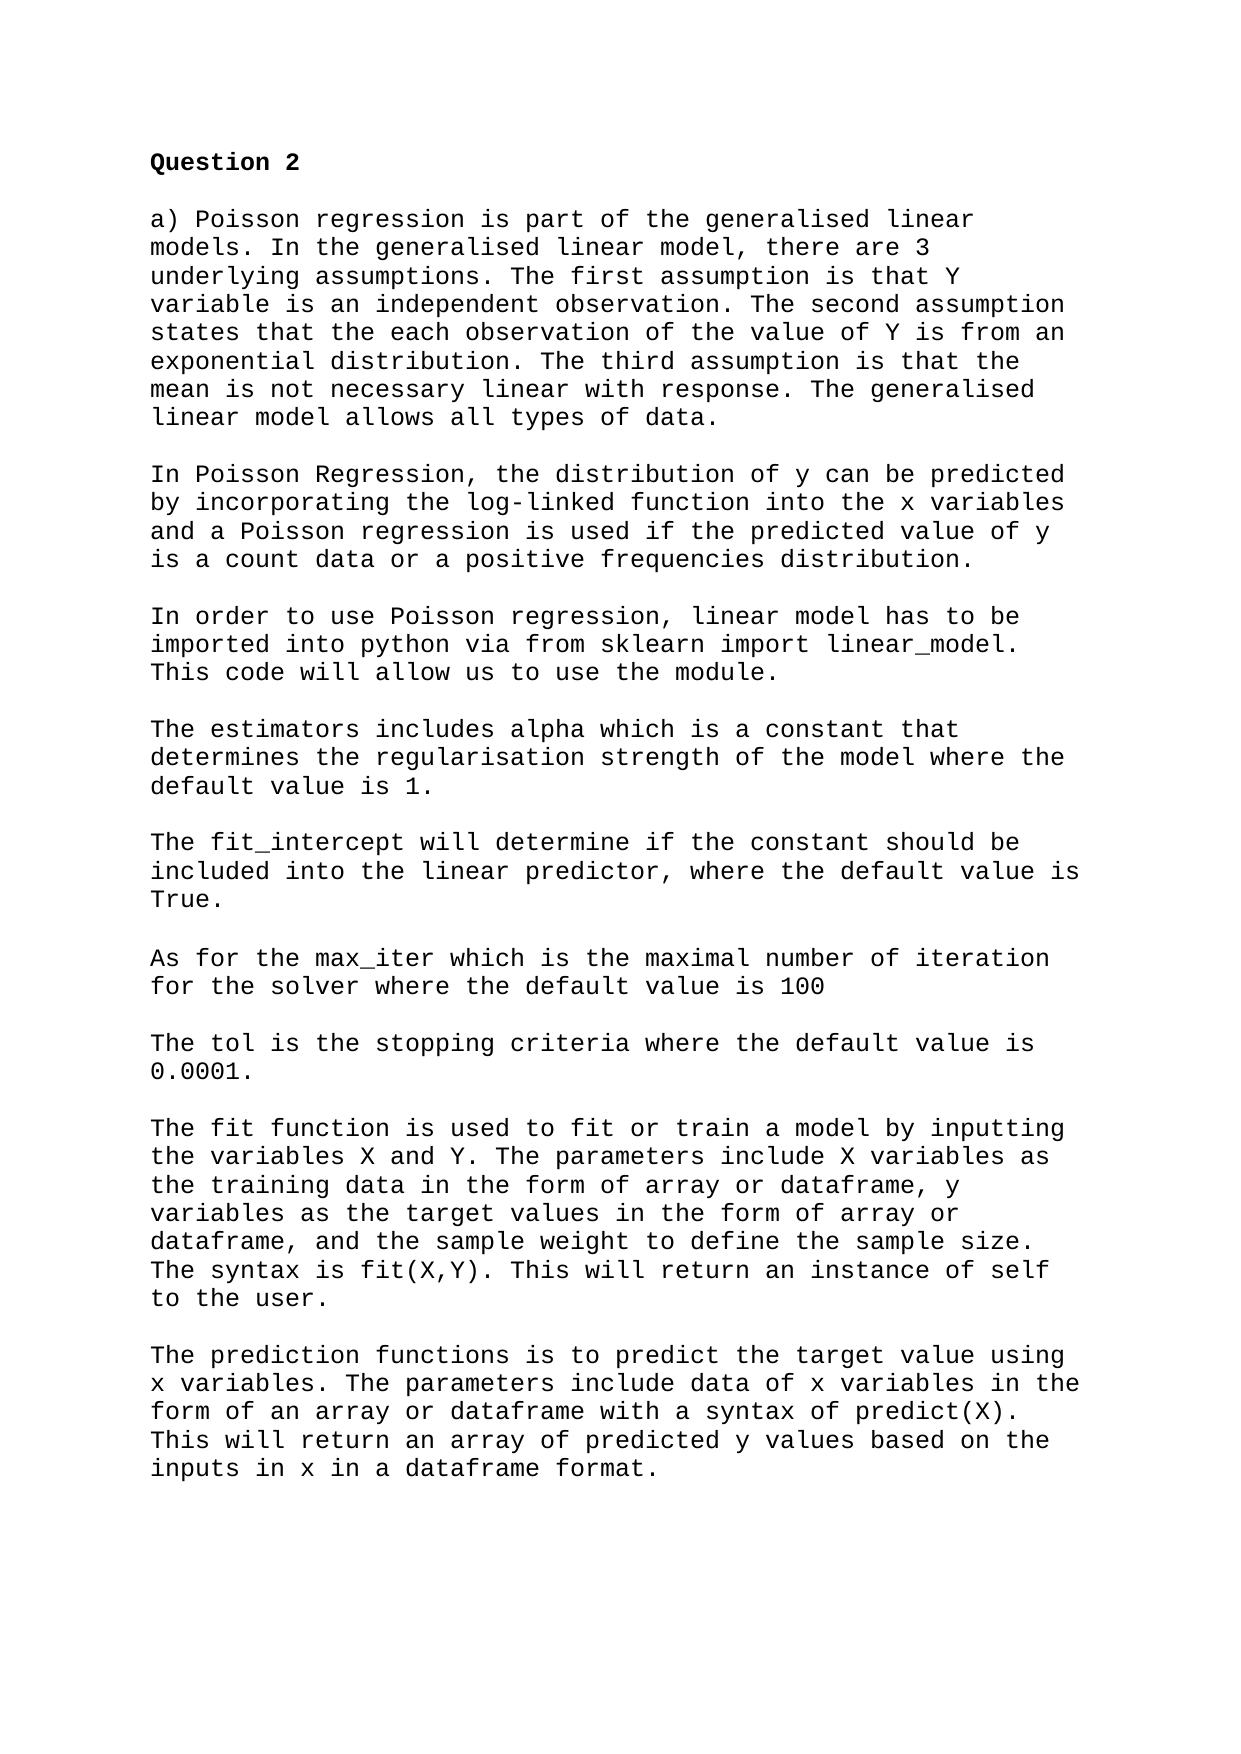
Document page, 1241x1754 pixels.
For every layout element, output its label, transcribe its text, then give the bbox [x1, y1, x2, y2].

text In order to use Poisson regression, linear model has to be imported into python via from sklearn import linear_model. This code will allow us to use the module. [150, 603, 1090, 688]
text The fit_intercept will determine if the constant should be included into the linear predictor, where the default value is True. [150, 830, 1090, 946]
text As for the max_iter which is the maximal number of iteration for the solver where the default value is 100 [150, 946, 1090, 1002]
text a) Poisson regression is part of the generalised linear models. In the generalised linear model, there are 3 underlying assumptions. The first assumption is that Y variable is an independent observation. The second assumption states that the each observation of the value of Y is from an exponential distribution. The third assumption is that the mean is not necessary linear with response. The generalised linear model allows all types of data. [150, 207, 1090, 433]
text The estimators includes alpha which is a constant that determines the regularisation strength of the model where the default value is 1. [150, 717, 1090, 802]
text The tol is the stopping criteria where the default value is 0.0001. [150, 1031, 1090, 1087]
text The fit function is used to fit or train a model by inputting the variables X and Y. The parameters include X variables as the training data in the form of array or dataframe, y variables as the target values in the form of array or dataframe, and the sample weight to define the sample size. The syntax is fit(X,Y). This will return an instance of self to the user. [150, 1116, 1090, 1314]
text The prediction functions is to predict the target value using x variables. The parameters include data of x variables in the form of an array or dataframe with a syntax of predict(X). This will return an array of predicted y values based on the inputs in x in a dataframe format. [150, 1342, 1090, 1484]
text In Poisson Regression, the distribution of y can be predicted by incorporating the log-linked function into the x variables and a Poisson regression is used if the predicted value of y is a count data or a positive frequencies distribution. [150, 462, 1090, 575]
text Question 2 [150, 150, 1090, 178]
